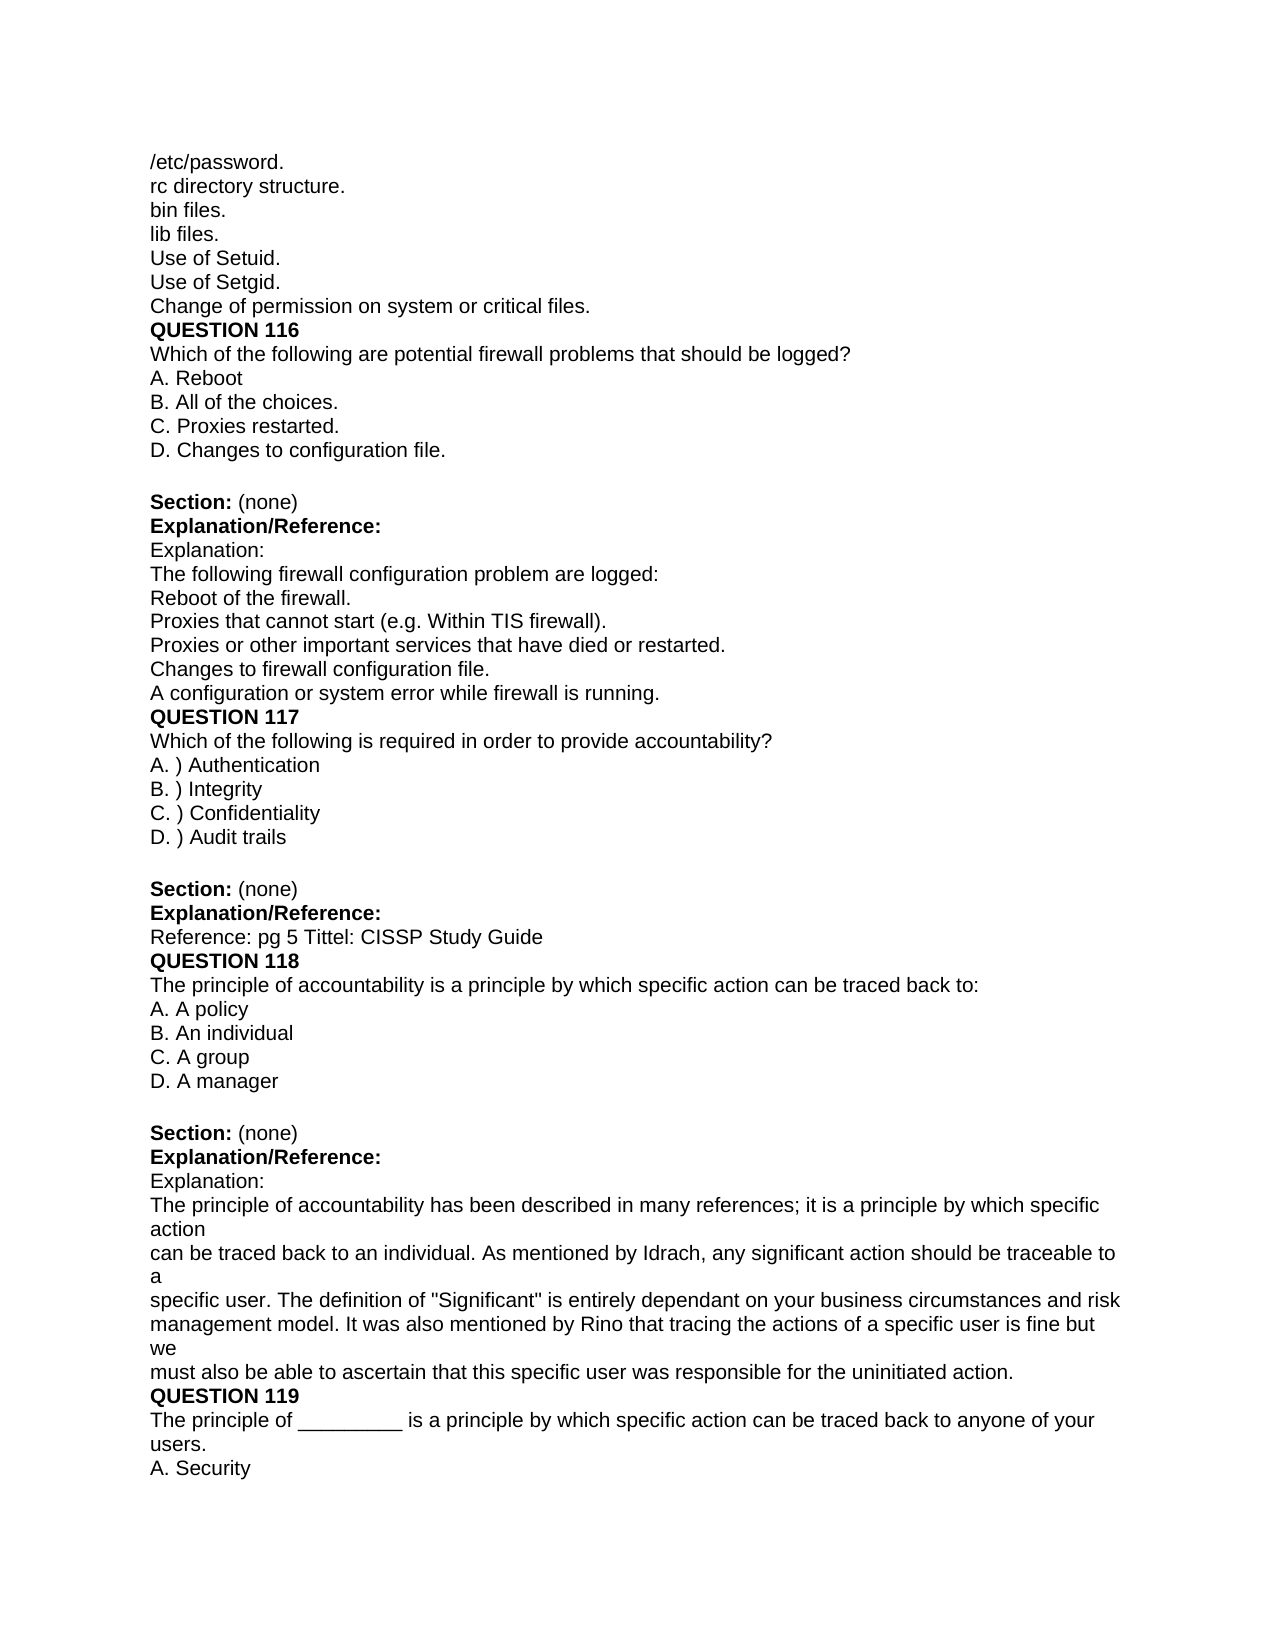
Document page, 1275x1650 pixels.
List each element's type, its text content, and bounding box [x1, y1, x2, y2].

text Explanation/Reference: [150, 513, 1125, 537]
text Section: (none) [150, 489, 1125, 513]
text D. ) Audit trails [150, 825, 1125, 849]
text Explanation: [150, 537, 1125, 561]
text A. ) Authentication [150, 753, 1125, 777]
text D. Changes to configuration file. [150, 437, 1125, 461]
text C. A group [150, 1044, 1125, 1068]
text Section: (none) [150, 877, 1125, 901]
text QUESTION 119 [150, 1384, 1125, 1408]
text A configuration or system error while firewall is running. [150, 681, 1125, 705]
text Which of the following are potential firewall problems that should be logged? [150, 342, 1125, 366]
text C. Proxies restarted. [150, 413, 1125, 437]
text A. A policy [150, 997, 1125, 1021]
text B. An individual [150, 1021, 1125, 1044]
text Changes to firewall configuration file. [150, 657, 1125, 681]
text Reboot of the firewall. [150, 585, 1125, 609]
text rc directory structure. [150, 174, 1125, 198]
text B. All of the choices. [150, 389, 1125, 413]
text specific user. The definition of "Significant" is entirely dependant on your business circumstances and risk [150, 1288, 1125, 1312]
text Section: (none) [150, 1121, 1125, 1144]
text A. Security [150, 1456, 1125, 1480]
text The principle of _________ is a principle by which specific action can be traced back to anyone of your users. [150, 1408, 1125, 1456]
text Use of Setuid. [150, 246, 1125, 270]
text QUESTION 116 [150, 318, 1125, 342]
text The principle of accountability is a principle by which specific action can be traced back to: [150, 973, 1125, 997]
text Change of permission on system or critical files. [150, 294, 1125, 318]
text The following firewall configuration problem are logged: [150, 561, 1125, 585]
text A. Reboot [150, 366, 1125, 389]
text /etc/password. [150, 150, 1125, 174]
text can be traced back to an individual. As mentioned by Idrach, any significant action should be traceable to a [150, 1240, 1125, 1288]
text Explanation/Reference: [150, 901, 1125, 925]
text Explanation: [150, 1168, 1125, 1192]
text D. A manager [150, 1068, 1125, 1092]
text Reference: pg 5 Tittel: CISSP Study Guide [150, 925, 1125, 949]
text Proxies that cannot start (e.g. Within TIS firewall). [150, 609, 1125, 633]
text Explanation/Reference: [150, 1144, 1125, 1168]
text Proxies or other important services that have died or restarted. [150, 633, 1125, 657]
text lib files. [150, 222, 1125, 246]
text C. ) Confidentiality [150, 801, 1125, 825]
text must also be able to ascertain that this specific user was responsible for the uninitiated action. [150, 1360, 1125, 1384]
text QUESTION 117 [150, 705, 1125, 729]
text management model. It was also mentioned by Rino that tracing the actions of a specific user is fine but we [150, 1312, 1125, 1360]
text bin files. [150, 198, 1125, 222]
text Which of the following is required in order to provide accountability? [150, 729, 1125, 753]
text The principle of accountability has been described in many references; it is a principle by which specific action [150, 1192, 1125, 1240]
text QUESTION 118 [150, 949, 1125, 973]
text Use of Setgid. [150, 270, 1125, 294]
text B. ) Integrity [150, 777, 1125, 801]
